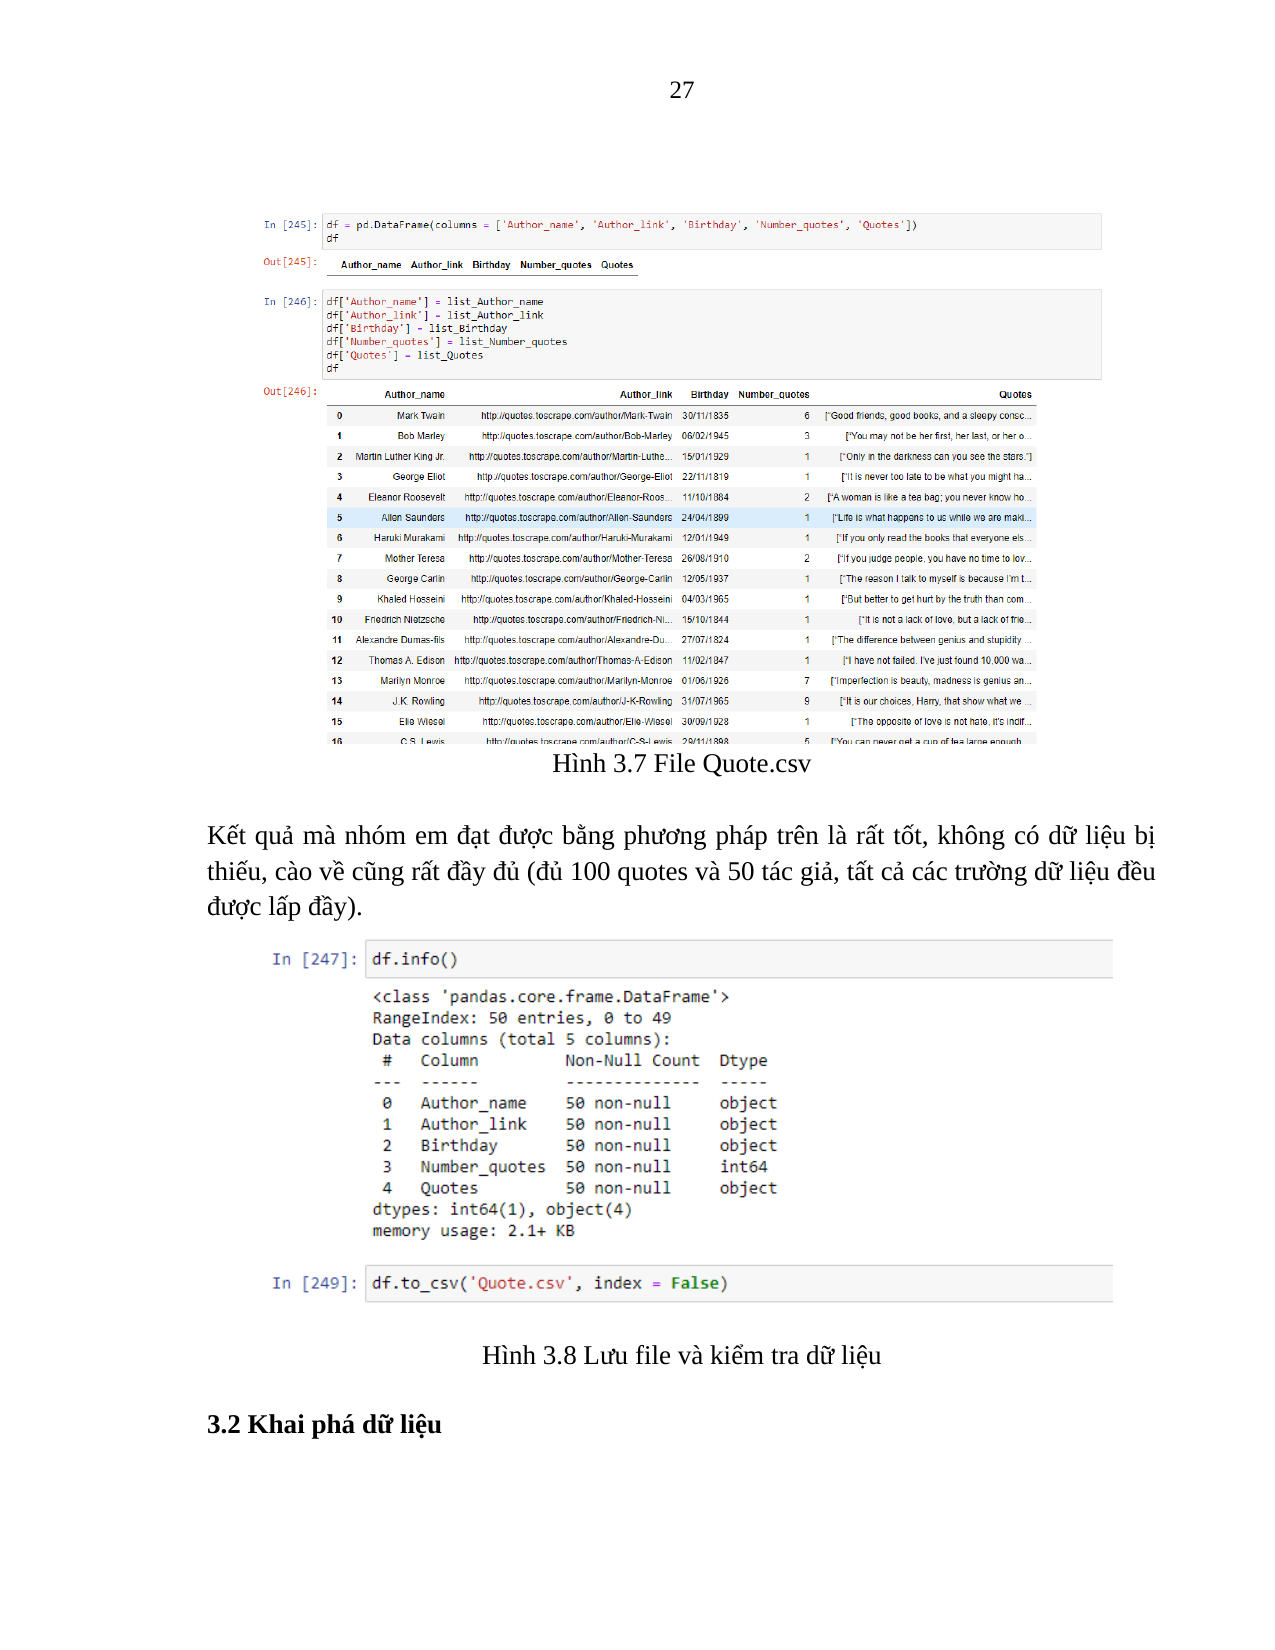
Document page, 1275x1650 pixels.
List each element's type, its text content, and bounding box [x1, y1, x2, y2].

text 3.2 Khai phá dữ liệu [207, 1408, 1157, 1439]
text Hình 3.8 Lưu file và kiểm tra dữ liệu [207, 1339, 1157, 1370]
picture [252, 206, 1112, 744]
text Kết quả mà nhóm em đạt được bằng phương pháp trên là rất tốt, không có dữ liệu bị thiếu, cào về cũng rất đầy đủ (đủ 100 quotes và 50 tác giả, tất cả các trường dữ liệu đều được lấp đầy). [207, 819, 1157, 922]
picture [250, 926, 1114, 1335]
text Hình 3.7 File Quote.csv [207, 747, 1157, 779]
